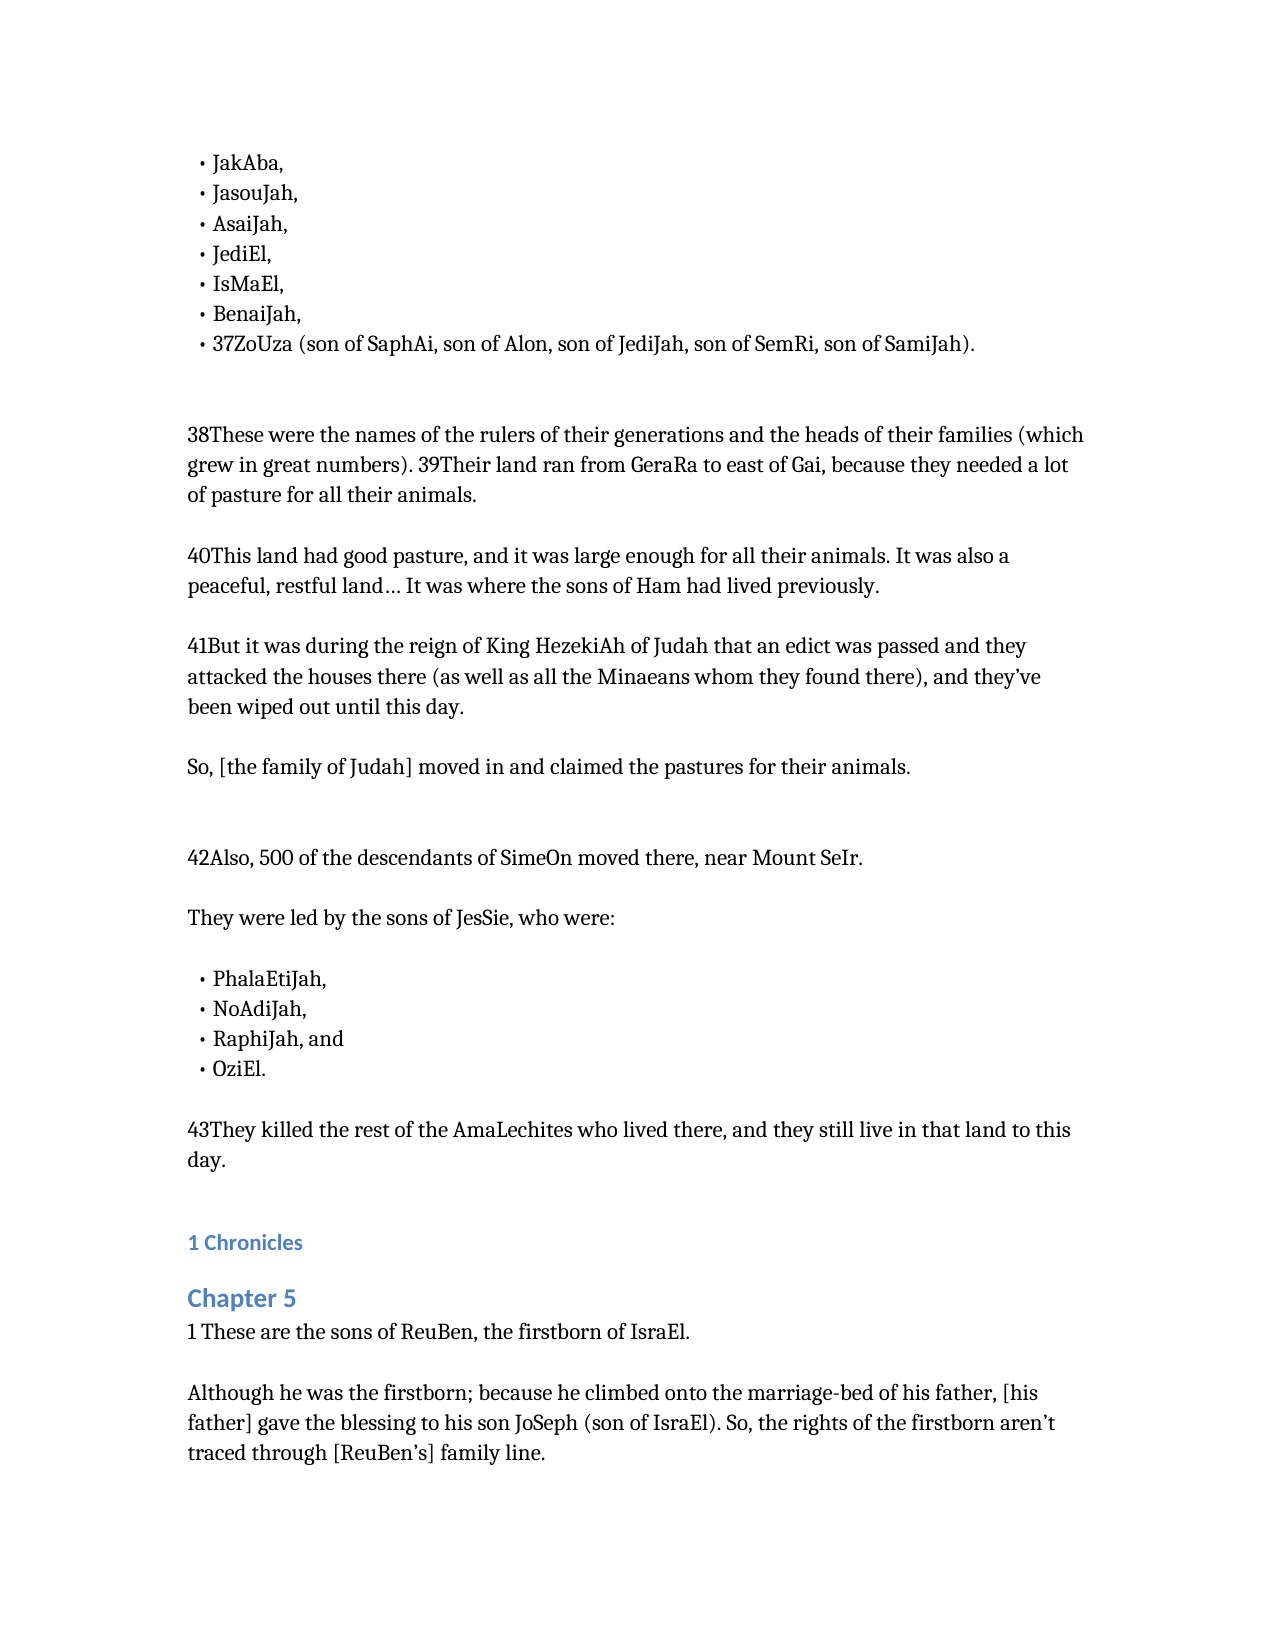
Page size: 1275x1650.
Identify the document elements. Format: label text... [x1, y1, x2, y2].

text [187, 150, 1087, 1203]
subtitle 1 Chronicles [187, 1228, 1087, 1256]
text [187, 1319, 1087, 1496]
subtitle Chapter 5 [187, 1281, 1087, 1314]
